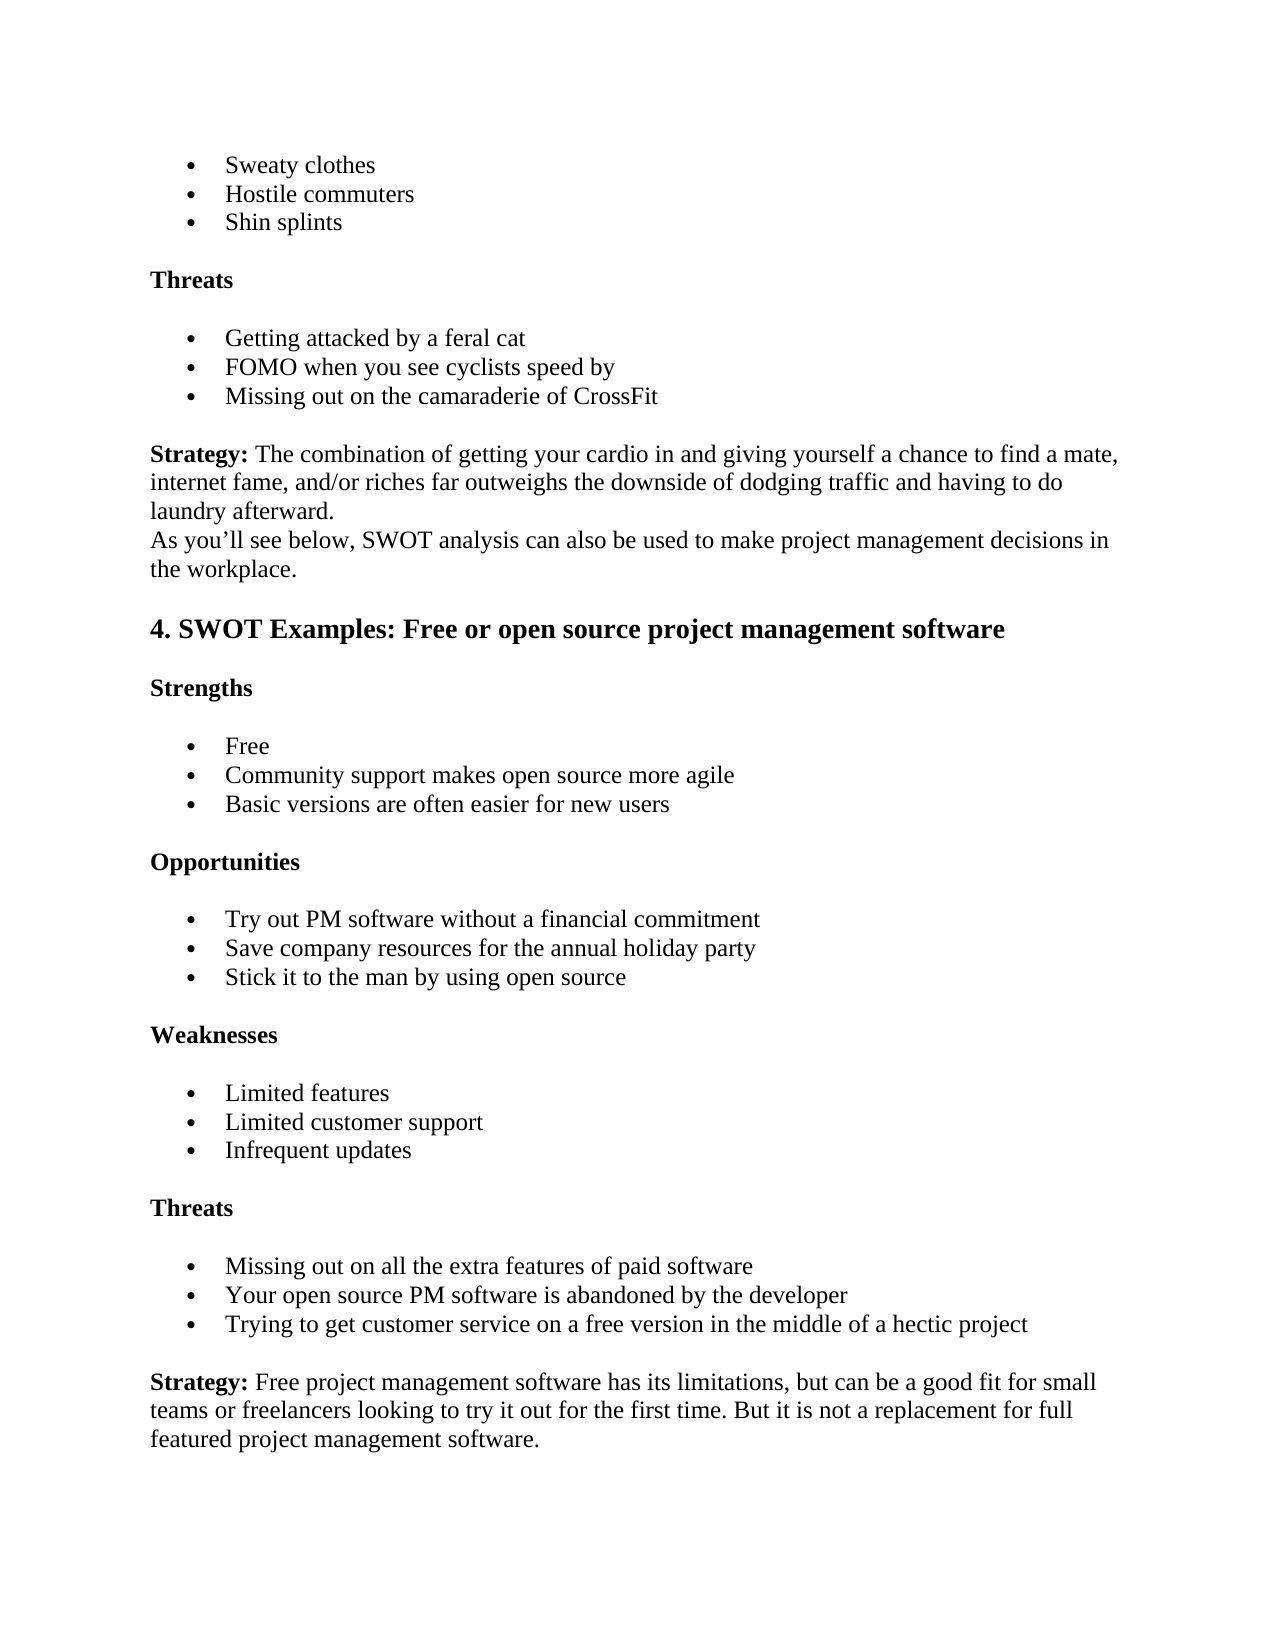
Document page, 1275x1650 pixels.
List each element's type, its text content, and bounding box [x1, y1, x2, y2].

list Free [187, 731, 1125, 760]
list Save company resources for the annual holiday party [187, 933, 1125, 962]
text Opportunities [150, 847, 1125, 875]
list Trying to get customer service on a free version in the middle of a hectic project [187, 1309, 1125, 1337]
text Strategy: The combination of getting your cardio in and giving yourself a chance to find a mate, internet fame, and/or riches far outweighs the downside of dodging traffic and having to do laundry afterward. [150, 439, 1125, 525]
list Getting attacked by a feral cat [187, 323, 1125, 352]
text Threats [150, 1193, 1125, 1222]
list Hostile commuters [187, 179, 1125, 207]
list Basic versions are often easier for new users [187, 789, 1125, 817]
list Missing out on all the extra features of paid software [187, 1251, 1125, 1280]
text Threats [150, 265, 1125, 294]
text 4. SWOT Examples: Free or open source project management software [150, 612, 1125, 644]
text Weaknesses [150, 1020, 1125, 1049]
list Stick it to the man by using open source [187, 962, 1125, 991]
text As you’ll see below, SWOT analysis can also be used to make project management decisions in the workplace. [150, 525, 1125, 582]
text Strengths [150, 673, 1125, 702]
list Your open source PM software is abandoned by the developer [187, 1280, 1125, 1309]
text Strategy: Free project management software has its limitations, but can be a good fit for small teams or freelancers looking to try it out for the first time. But it is not a replacement for full featured project management software. [150, 1367, 1125, 1453]
list Infrequent updates [187, 1135, 1125, 1164]
list Missing out on the camaraderie of CrossFit [187, 381, 1125, 409]
list Try out PM software without a financial commitment [187, 904, 1125, 933]
list Limited customer support [187, 1107, 1125, 1135]
list FOMO when you see cyclists speed by [187, 352, 1125, 381]
list Limited features [187, 1078, 1125, 1107]
list Shin splints [187, 207, 1125, 236]
list Community support makes open source more agile [187, 760, 1125, 789]
list Sweaty clothes [187, 150, 1125, 179]
